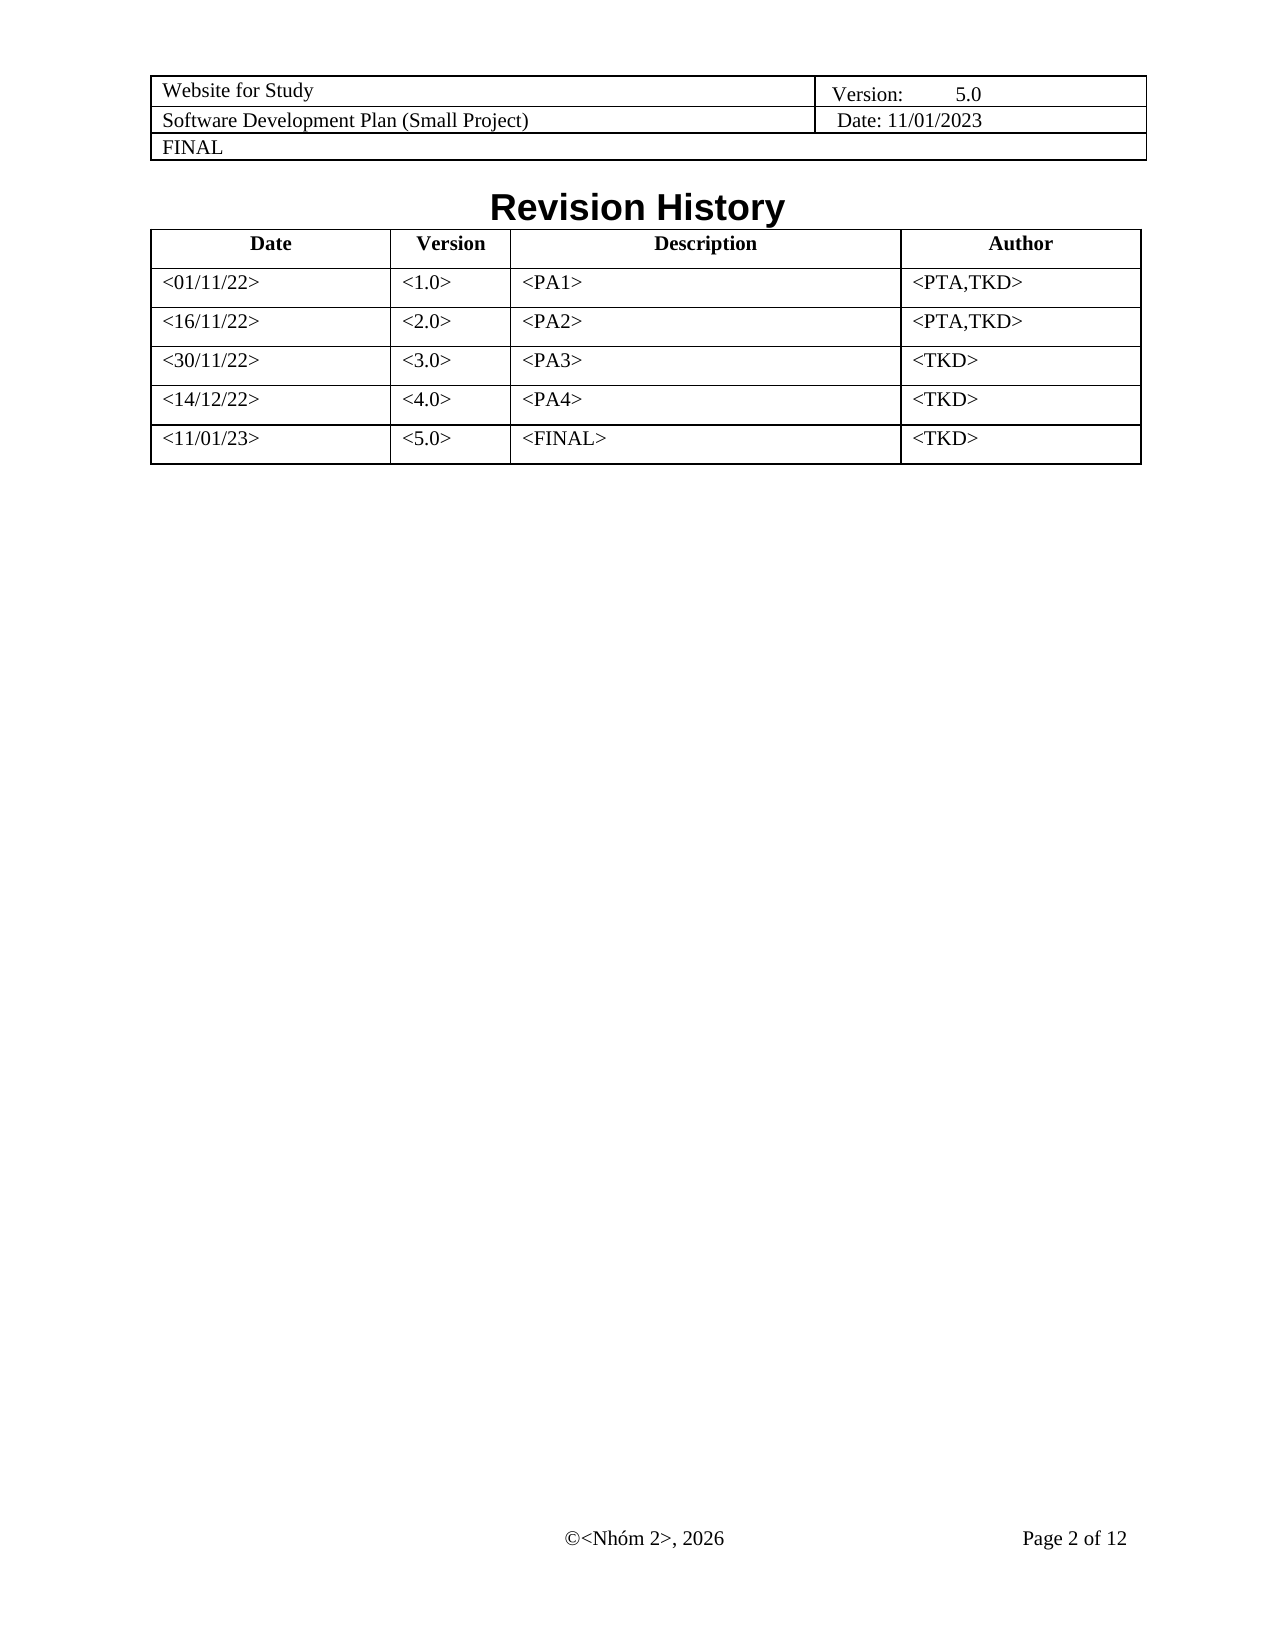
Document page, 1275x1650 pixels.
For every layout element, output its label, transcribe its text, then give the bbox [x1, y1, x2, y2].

table_header Author [902, 230, 1140, 268]
table_cell <PA4> [511, 386, 900, 424]
table_cell <TKD> [902, 426, 1140, 463]
table_header Date [152, 230, 390, 268]
table_cell <TKD> [902, 386, 1140, 424]
table_cell <1.0> [391, 269, 510, 307]
table_cell <PA2> [511, 308, 900, 346]
table_cell <3.0> [391, 347, 510, 385]
table_cell <PA3> [511, 347, 900, 385]
table_cell <01/11/22> [152, 269, 390, 307]
table_cell <4.0> [391, 386, 510, 424]
table_cell <16/11/22> [152, 308, 390, 346]
table_cell <30/11/22> [152, 347, 390, 385]
title Revision History [150, 185, 1125, 228]
table_cell <PA1> [511, 269, 900, 307]
table_cell <14/12/22> [152, 386, 390, 424]
table_header Version [391, 230, 510, 268]
table_cell <5.0> [391, 426, 510, 463]
table_cell <TKD> [902, 347, 1140, 385]
table_cell <11/01/23> [152, 426, 390, 463]
table_header Description [511, 230, 900, 268]
table_cell <PTA,TKD> [902, 269, 1140, 307]
table_cell <FINAL> [511, 426, 900, 463]
table_cell <2.0> [391, 308, 510, 346]
table_cell <PTA,TKD> [902, 308, 1140, 346]
